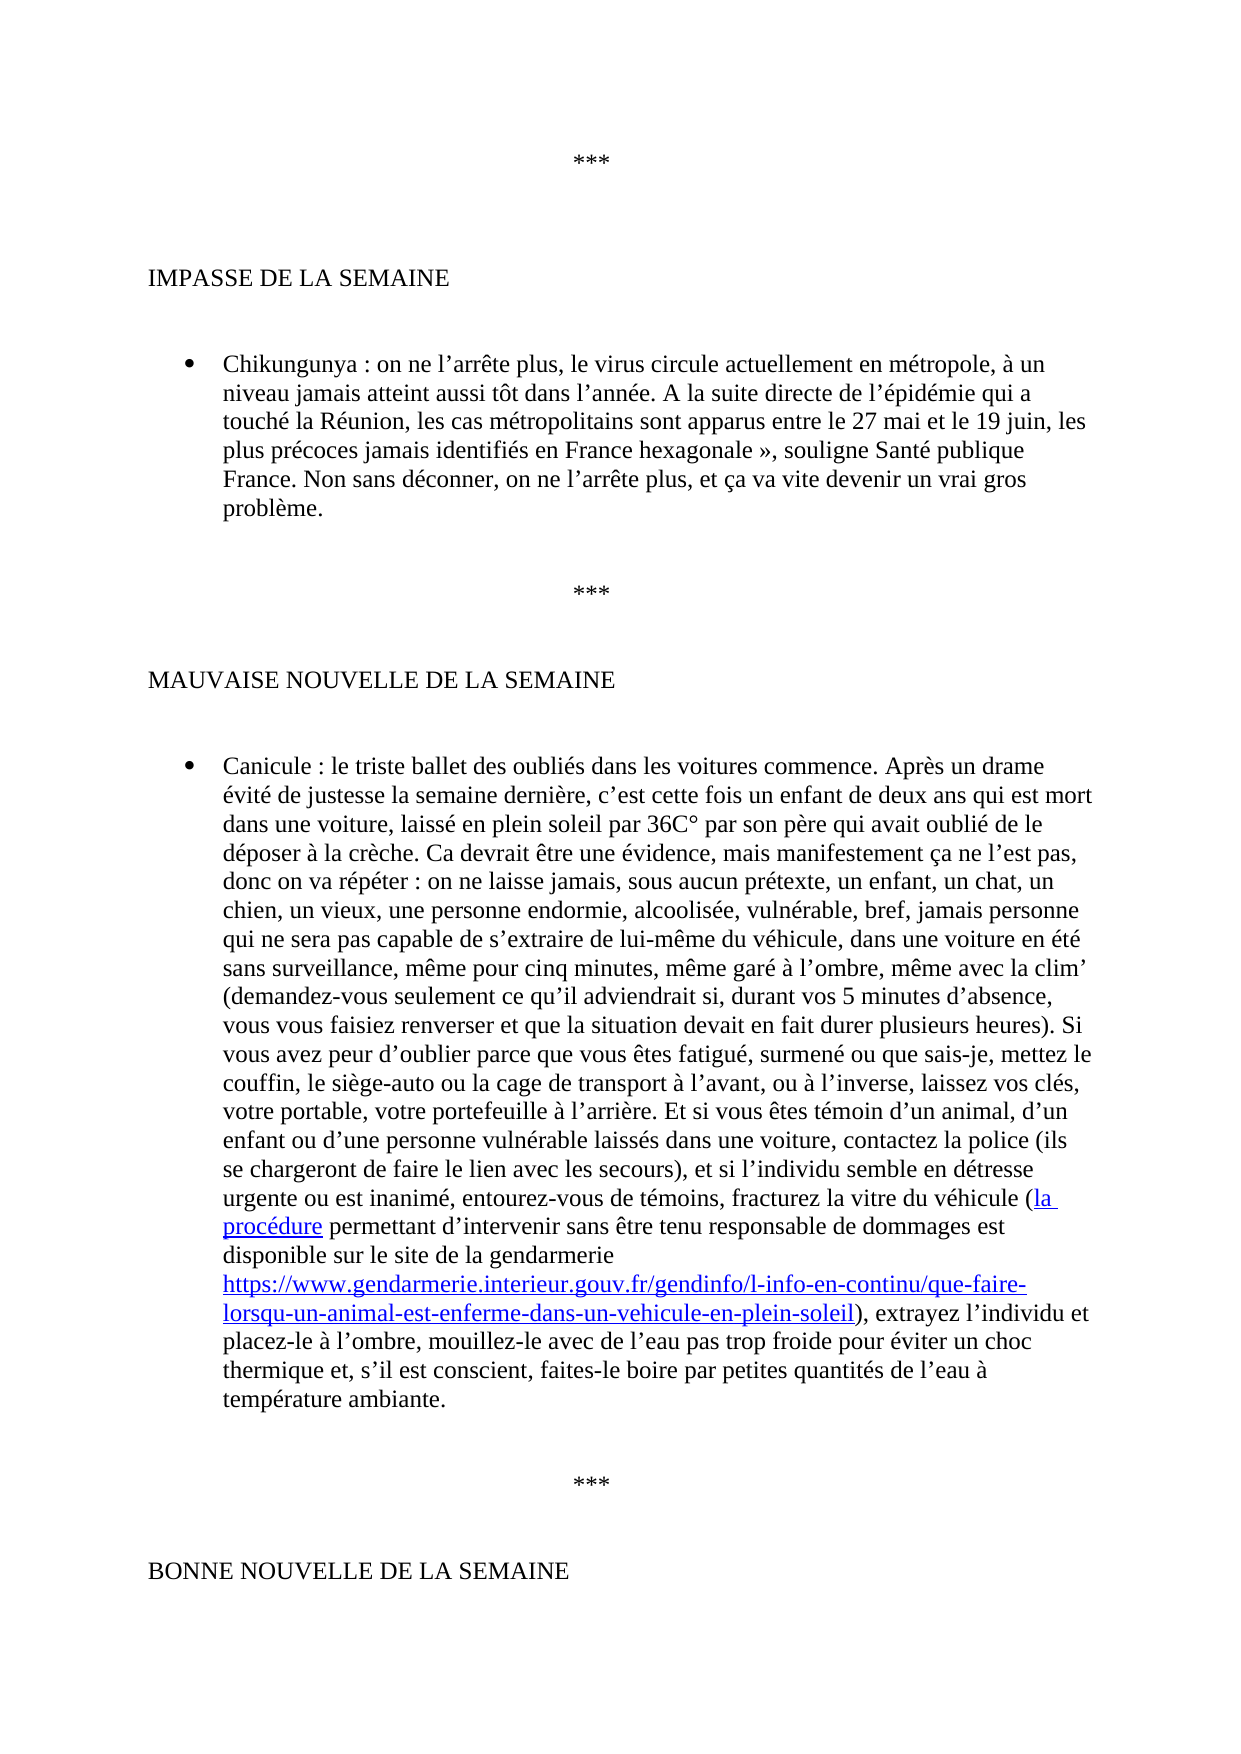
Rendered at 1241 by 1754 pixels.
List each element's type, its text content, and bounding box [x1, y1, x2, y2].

list Canicule : le triste ballet des oubliés dans les voitures commence. Après un drame évité de justesse la semaine dernière, c’est cette fois un enfant de deux ans qui est mort dans une voiture, laissé en plein soleil par 36C° par son père qui avait oublié de le déposer à la crèche. Ca devrait être une évidence, mais manifestement ça ne l’est pas, donc on va répéter : on ne laisse jamais, sous aucun prétexte, un enfant, un chat, un chien, un vieux, une personne endormie, alcoolisée, vulnérable, bref, jamais personne qui ne sera pas capable de s’extraire de lui-même du véhicule, dans une voiture en été sans surveillance, même pour cinq minutes, même garé à l’ombre, même avec la clim’ (demandez-vous seulement ce qu’il adviendrait si, durant vos 5 minutes d’absence, vous vous faisiez renverser et que la situation devait en fait durer plusieurs heures). Si vous avez peur d’oublier parce que vous êtes fatigué, surmené ou que sais-je, mettez le couffin, le siège-auto ou la cage de transport à l’avant, ou à l’inverse, laissez vos clés, votre portable, votre portefeuille à l’arrière. Et si vous êtes témoin d’un animal, d’un enfant ou d’une personne vulnérable laissés dans une voiture, contactez la police (ils se chargeront de faire le lien avec les secours), et si l’individu semble en détresse urgente ou est inanimé, entourez-vous de témoins, fracturez la vitre du véhicule (la procédure permettant d’intervenir sans être tenu responsable de dommages est disponible sur le site de la gendarmerie https://www.gendarmerie.interieur.gouv.fr/gendinfo/l-info-en-continu/que-faire-lorsqu-un-animal-est-enferme-dans-un-vehicule-en-plein-soleil), extrayez l’individu et placez-le à l’ombre, mouillez-le avec de l’eau pas trop froide pour éviter un choc thermique et, s’il est conscient, faites-le boire par petites quantités de l’eau à température ambiante. [185, 751, 1093, 1413]
text *** [148, 1470, 1093, 1499]
subtitle BONNE NOUVELLE DE LA SEMAINE [148, 1556, 1093, 1585]
text *** [148, 148, 1093, 176]
subtitle MAUVAISE NOUVELLE DE LA SEMAINE [148, 665, 1093, 694]
text *** [148, 579, 1093, 608]
subtitle IMPASSE DE LA SEMAINE [148, 263, 1093, 291]
list Chikungunya : on ne l’arrête plus, le virus circule actuellement en métropole, à un niveau jamais atteint aussi tôt dans l’année. A la suite directe de l’épidémie qui a touché la Réunion, les cas métropolitains sont apparus entre le 27 mai et le 19 juin, les plus précoces jamais identifiés en France hexagonale », souligne Santé publique France. Non sans déconner, on ne l’arrête plus, et ça va vite devenir un vrai gros problème. [185, 349, 1093, 521]
